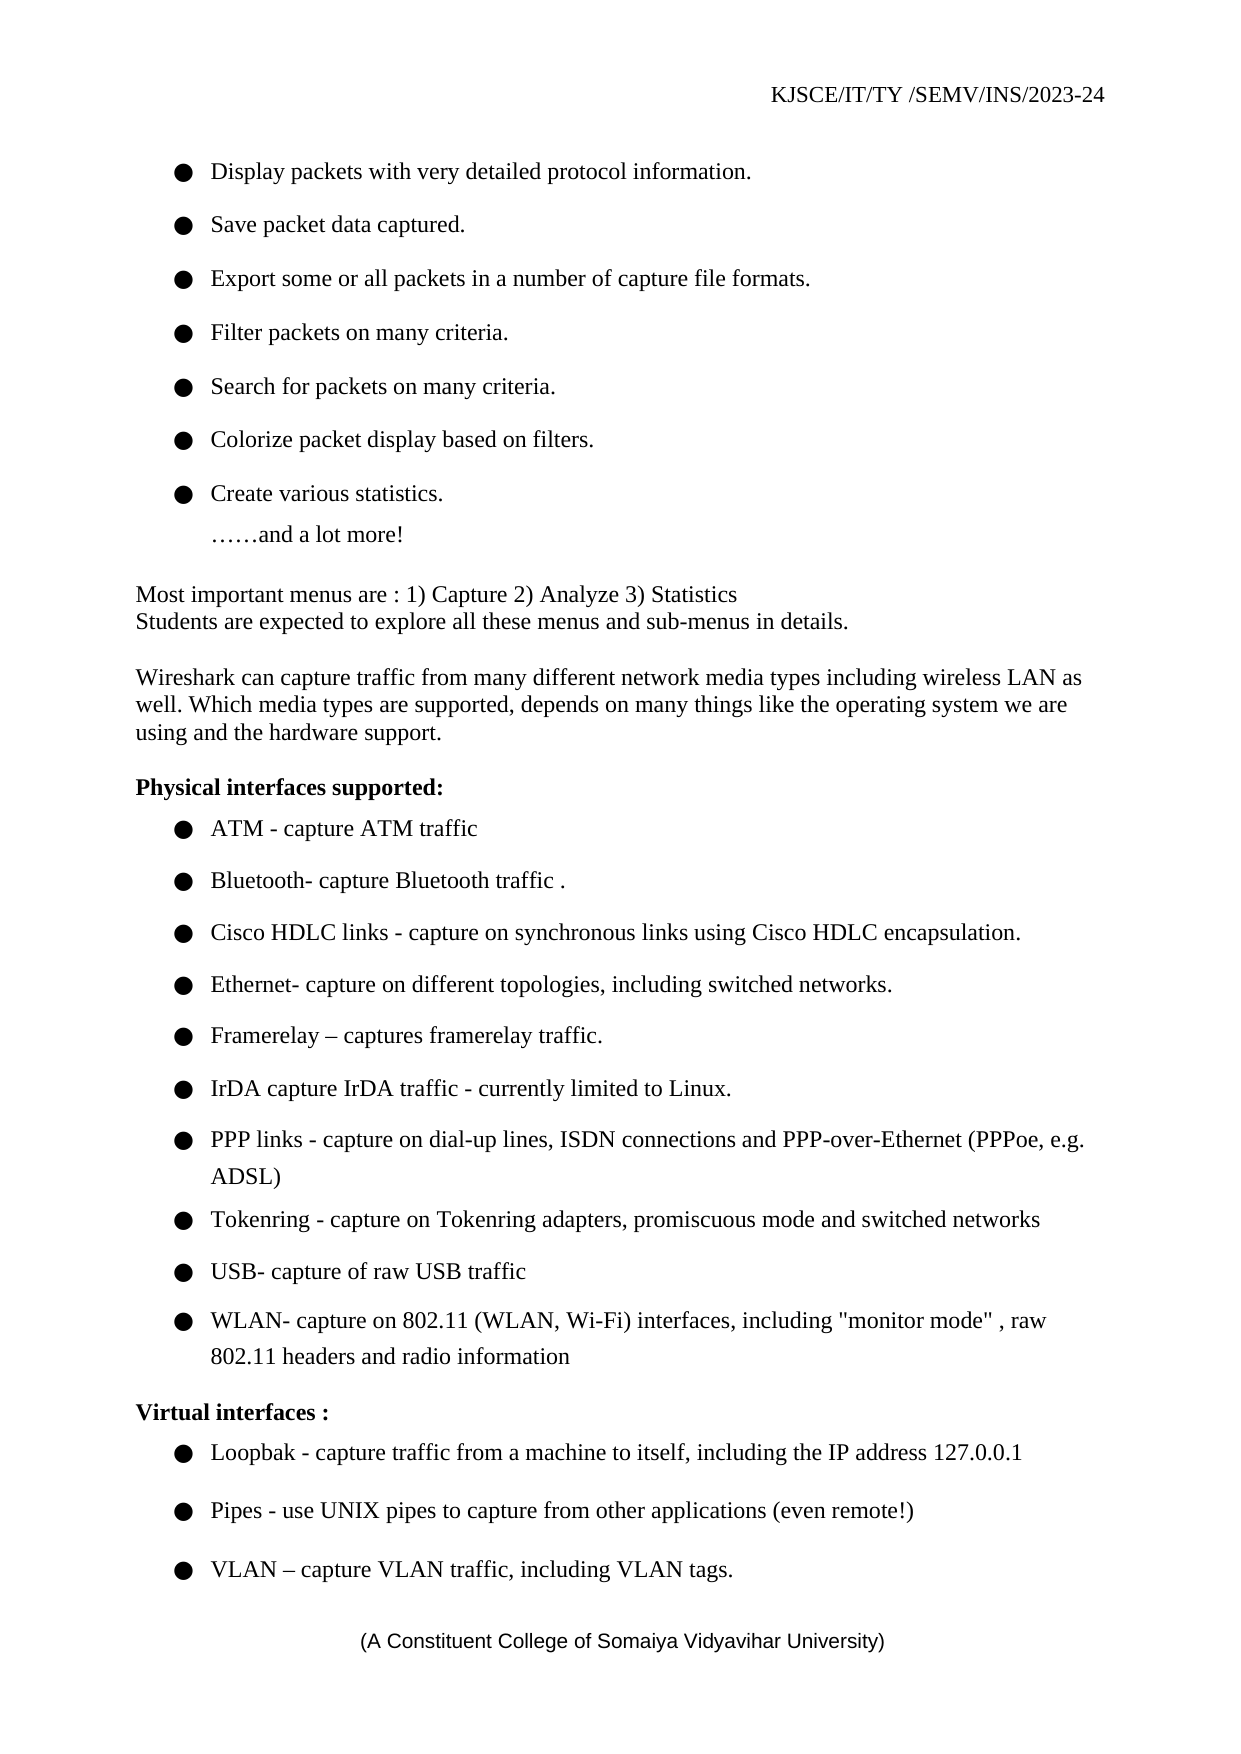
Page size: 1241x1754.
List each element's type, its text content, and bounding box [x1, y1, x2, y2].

list WLAN- capture on 802.11 (WLAN, Wi-Fi) interfaces, including "monitor mode" , raw 802.11 headers and radio information [173, 1293, 1105, 1370]
text Most important menus are : 1) Capture 2) Analyze 3) Statistics [135, 580, 1105, 607]
list Pipes - use UNIX pipes to capture from other applications (even remote!) [173, 1483, 1105, 1533]
list Create various statistics. [173, 466, 1105, 515]
list VLAN – capture VLAN traffic, including VLAN tags. [173, 1542, 1105, 1591]
list Display packets with very detailed protocol information. [173, 144, 1105, 193]
list Save packet data captured. [173, 197, 1105, 247]
text Physical interfaces supported: [135, 773, 1105, 801]
text ……and a lot more! [210, 520, 1105, 548]
list Loopbak - capture traffic from a machine to itself, including the IP address 127.0.0.1 [173, 1425, 1105, 1474]
list Tokenring - capture on Tokenring adapters, promiscuous mode and switched networks [173, 1192, 1105, 1241]
list USB- capture of raw USB traffic [173, 1244, 1105, 1293]
list Framerelay – captures framerelay traffic. [173, 1008, 1105, 1058]
list Cisco HDLC links - capture on synchronous links using Cisco HDLC encapsulation. [173, 904, 1105, 954]
list Filter packets on many criteria. [173, 305, 1105, 354]
list Search for packets on many criteria. [173, 359, 1105, 408]
list Colorize packet display based on filters. [173, 412, 1105, 462]
list Export some or all packets in a number of capture file formats. [173, 251, 1105, 300]
list PPP links - capture on dial-up lines, ISDN connections and PPP-over-Ethernet (PPPoe, e.g. ADSL) [173, 1112, 1105, 1189]
text Wireshark can capture traffic from many different network media types including wireless LAN as well. Which media types are supported, depends on many things like the operating system we are using and the hardware support. [135, 663, 1105, 745]
list IrDA capture IrDA traffic - currently limited to Linux. [173, 1061, 1105, 1110]
list Ethernet- capture on different topologies, including switched networks. [173, 957, 1105, 1006]
list ATM - capture ATM traffic [173, 801, 1105, 850]
text Students are expected to explore all these menus and sub-menus in details. [135, 607, 1105, 635]
list Bluetooth- capture Bluetooth traffic . [173, 853, 1105, 902]
text Virtual interfaces : [135, 1398, 1105, 1425]
